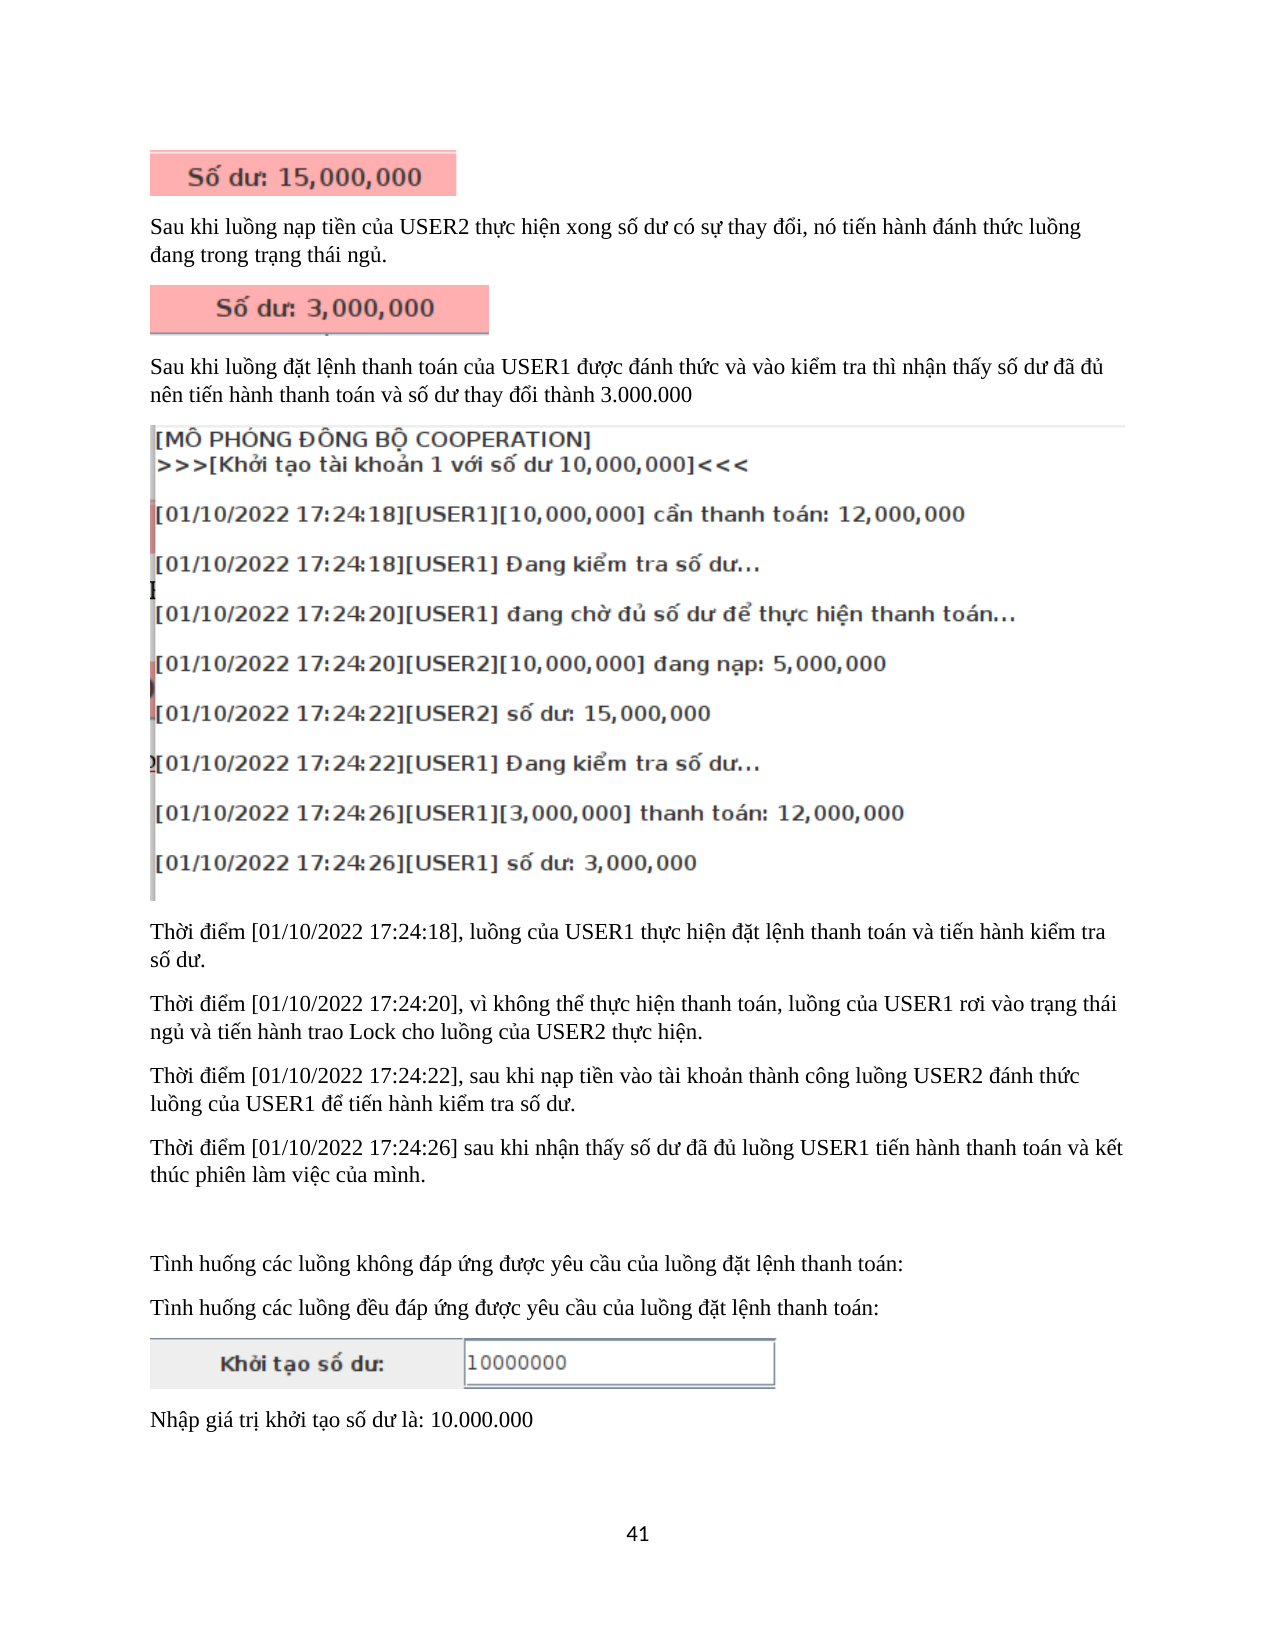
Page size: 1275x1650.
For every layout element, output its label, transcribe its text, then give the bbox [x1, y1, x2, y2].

text Thời điểm [01/10/2022 17:24:22], sau khi nạp tiền vào tài khoản thành công luồng USER2 đánh thức luồng của USER1 để tiến hành kiểm tra số dư. [150, 1062, 1125, 1116]
picture [150, 150, 457, 196]
text Sau khi luồng đặt lệnh thanh toán của USER1 được đánh thức và vào kiểm tra thì nhận thấy số dư đã đủ nên tiến hành thanh toán và số dư thay đổi thành 3.000.000 [150, 353, 1125, 407]
text Thời điểm [01/10/2022 17:24:20], vì không thể thực hiện thanh toán, luồng của USER1 rơi vào trạng thái ngủ và tiến hành trao Lock cho luồng của USER2 thực hiện. [150, 990, 1125, 1044]
picture [150, 285, 489, 336]
text Thời điểm [01/10/2022 17:24:18], luồng của USER1 thực hiện đặt lệnh thanh toán và tiến hành kiểm tra số dư. [150, 918, 1125, 972]
text Thời điểm [01/10/2022 17:24:26] sau khi nhận thấy số dư đã đủ luồng USER1 tiến hành thanh toán và kết thúc phiên làm việc của mình. [150, 1134, 1125, 1188]
text Nhập giá trị khởi tạo số dư là: 10.000.000 [150, 1407, 1125, 1433]
text Sau khi luồng nạp tiền của USER2 thực hiện xong số dư có sự thay đổi, nó tiến hành đánh thức luồng đang trong trạng thái ngủ. [150, 213, 1125, 267]
text Tình huống các luồng không đáp ứng được yêu cầu của luồng đặt lệnh thanh toán: [150, 1250, 1125, 1276]
picture [150, 425, 1125, 901]
text Tình huống các luồng đều đáp ứng được yêu cầu của luồng đặt lệnh thanh toán: [150, 1294, 1125, 1321]
picture [150, 1338, 777, 1389]
